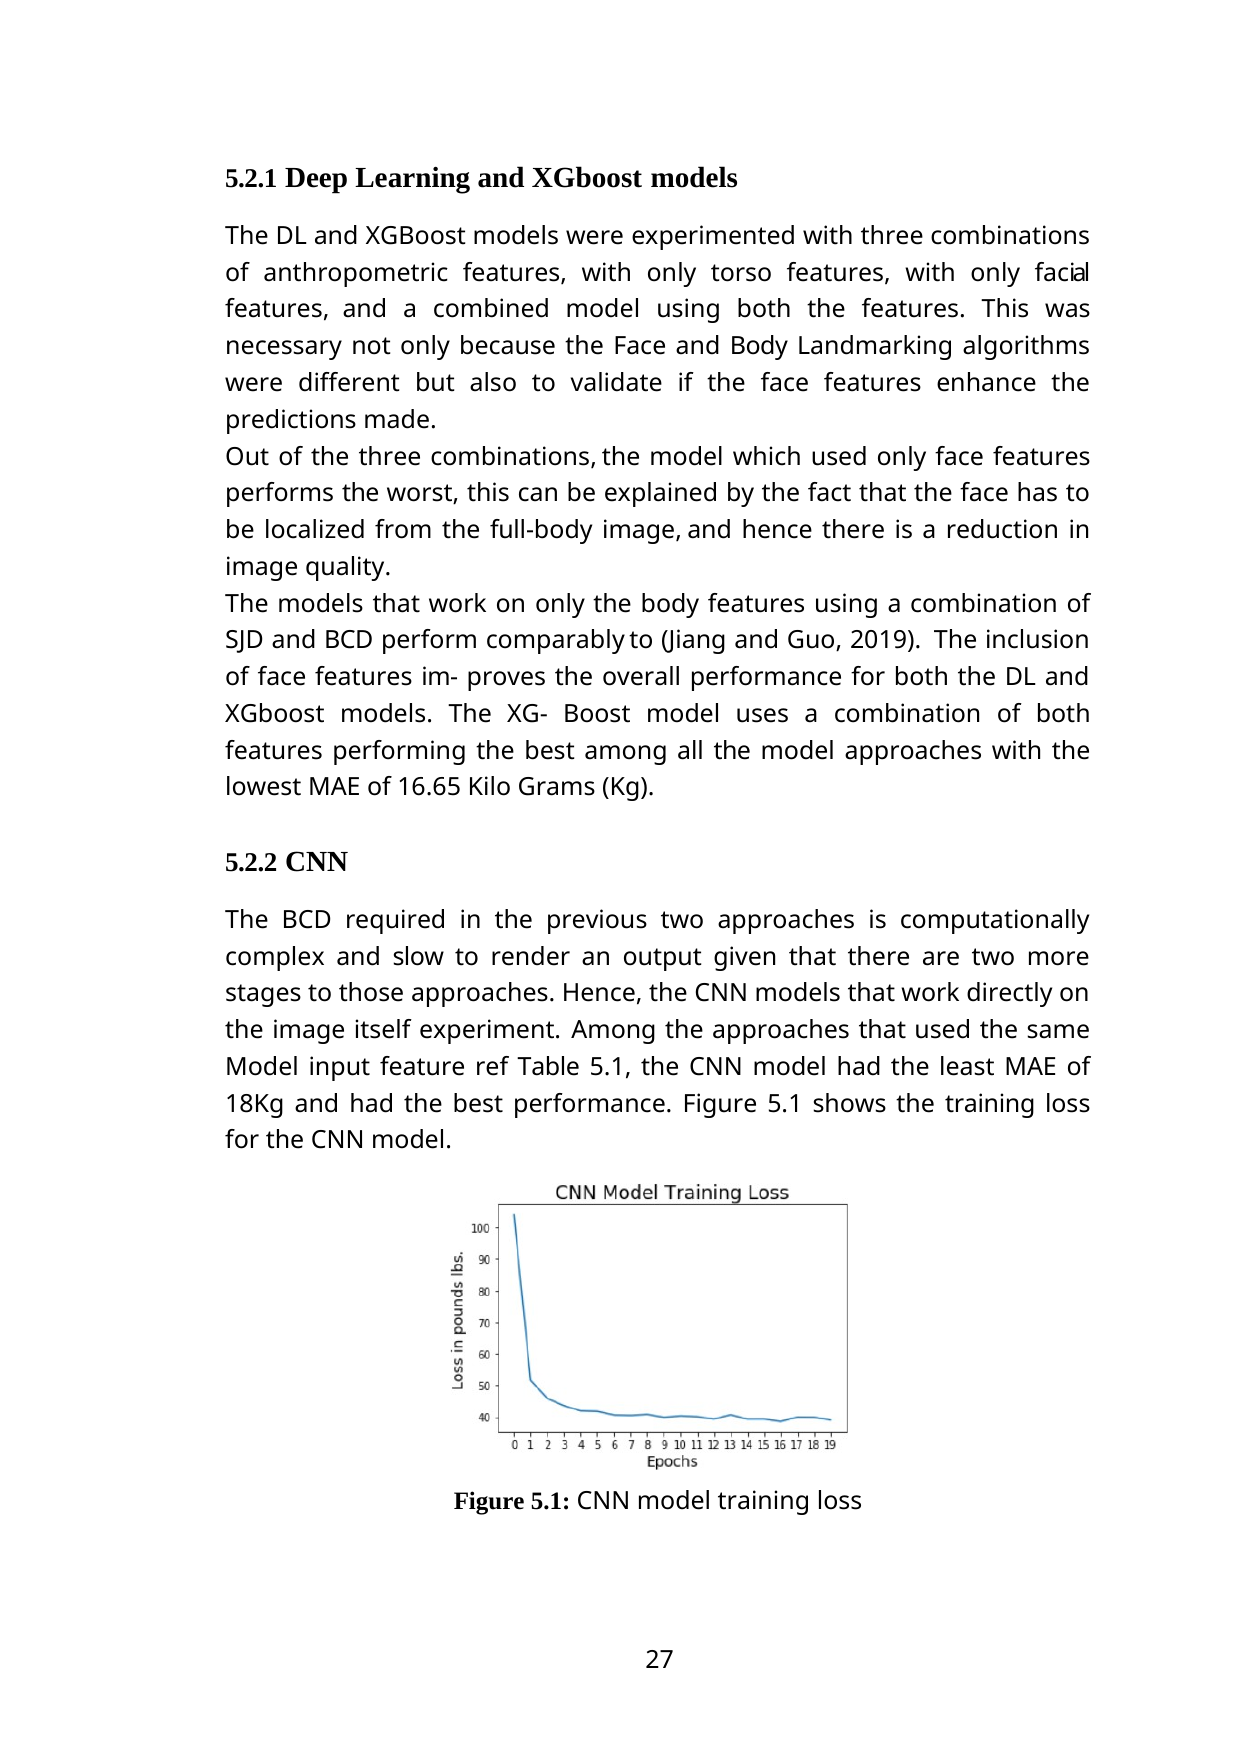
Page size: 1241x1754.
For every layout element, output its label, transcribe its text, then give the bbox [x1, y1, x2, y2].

text The DL and XGBoost models were experimented with three combinations of anthropometric features, with only torso features, with only facial features, and a combined model using both the features. This was necessary not only because the Face and Body Landmarking algorithms were different but also to validate if the face features enhance the predictions made. [225, 217, 1090, 435]
picture [450, 1183, 848, 1470]
subtitle Deep Learning and XGboost models [225, 160, 1184, 194]
text The BCD required in the previous two approaches is computationally complex and slow to render an output given that there are two more stages to those approaches. Hence, the CNN models that work directly on the image itself experiment. Among the approaches that used the same Model input feature ref Table 5.1, the CNN model had the least MAE of 18Kg and had the best performance. Figure 5.1 shows the training loss for the CNN model. [225, 902, 1090, 1156]
subtitle CNN [225, 844, 1184, 878]
text Out of the three combinations, the model which used only face features performs the worst, this can be explained by the fact that the face has to be localized from the full-body image, and hence there is a reduction in image quality. [225, 438, 1090, 582]
text The models that work on only the body features using a combination of SJD and BCD perform comparably to (Jiang and Guo, 2019). The inclusion of face features im- proves the overall performance for both the DL and XGboost models. The XG- Boost model uses a combination of both features performing the best among all the model approaches with the lowest MAE of 16.65 Kilo Grams (Kg). [225, 585, 1090, 803]
